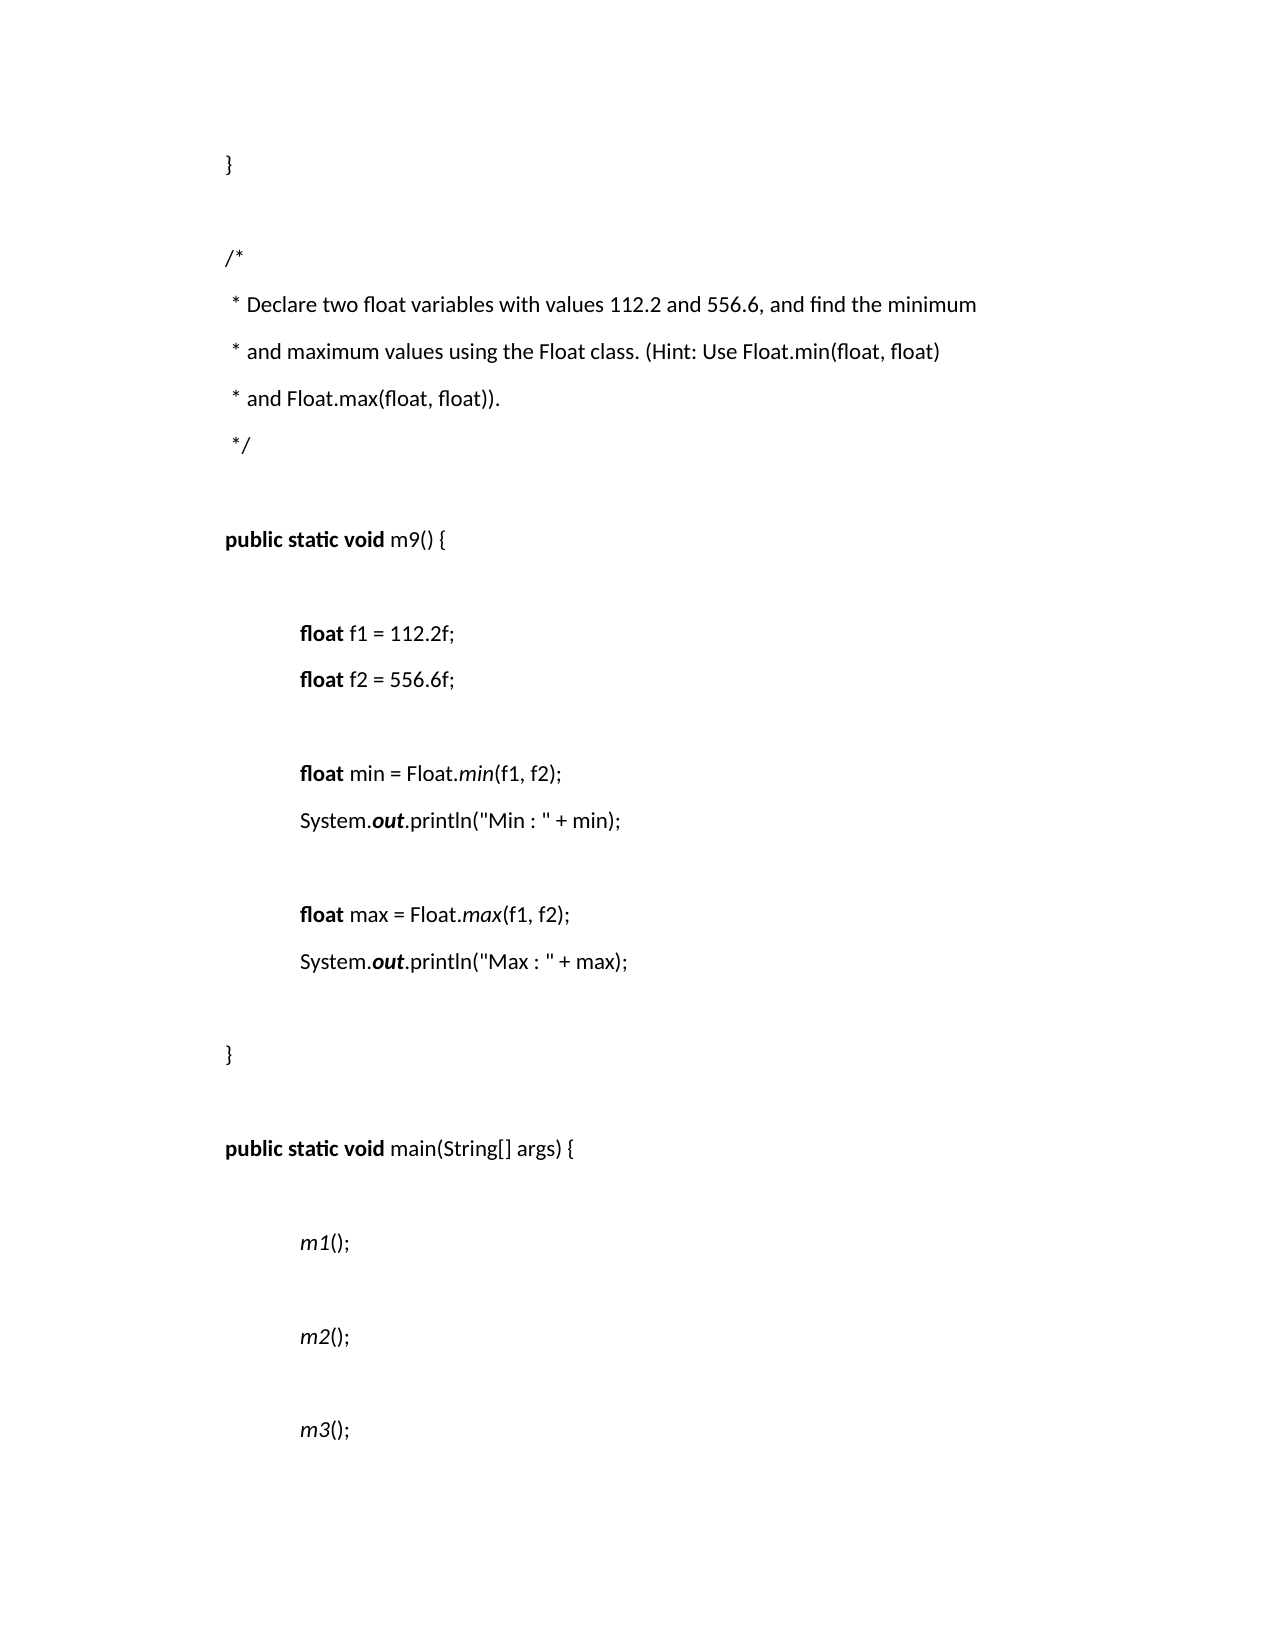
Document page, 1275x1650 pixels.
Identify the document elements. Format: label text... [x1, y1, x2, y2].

text float f1 = 112.2f; [150, 619, 1125, 647]
text * and Float.max(float, float)). [150, 384, 1125, 412]
text } [150, 150, 1125, 178]
text /* [150, 244, 1125, 272]
text float f2 = 556.6f; [150, 666, 1125, 694]
text System.out.println("Min : " + min); [150, 806, 1125, 834]
text float max = Float.max(f1, f2); [150, 900, 1125, 928]
text * Declare two float variables with values 112.2 and 556.6, and find the minimum [150, 291, 1125, 319]
text float min = Float.min(f1, f2); [150, 759, 1125, 787]
text public static void main(String[] args) { [150, 1134, 1125, 1162]
text m1(); [150, 1228, 1125, 1256]
text public static void m9() { [150, 525, 1125, 553]
text } [150, 1041, 1125, 1069]
text m2(); [150, 1322, 1125, 1350]
text * and maximum values using the Float class. (Hint: Use Float.min(float, float) [150, 337, 1125, 366]
text */ [150, 431, 1125, 459]
text m3(); [150, 1416, 1125, 1444]
text System.out.println("Max : " + max); [150, 947, 1125, 975]
